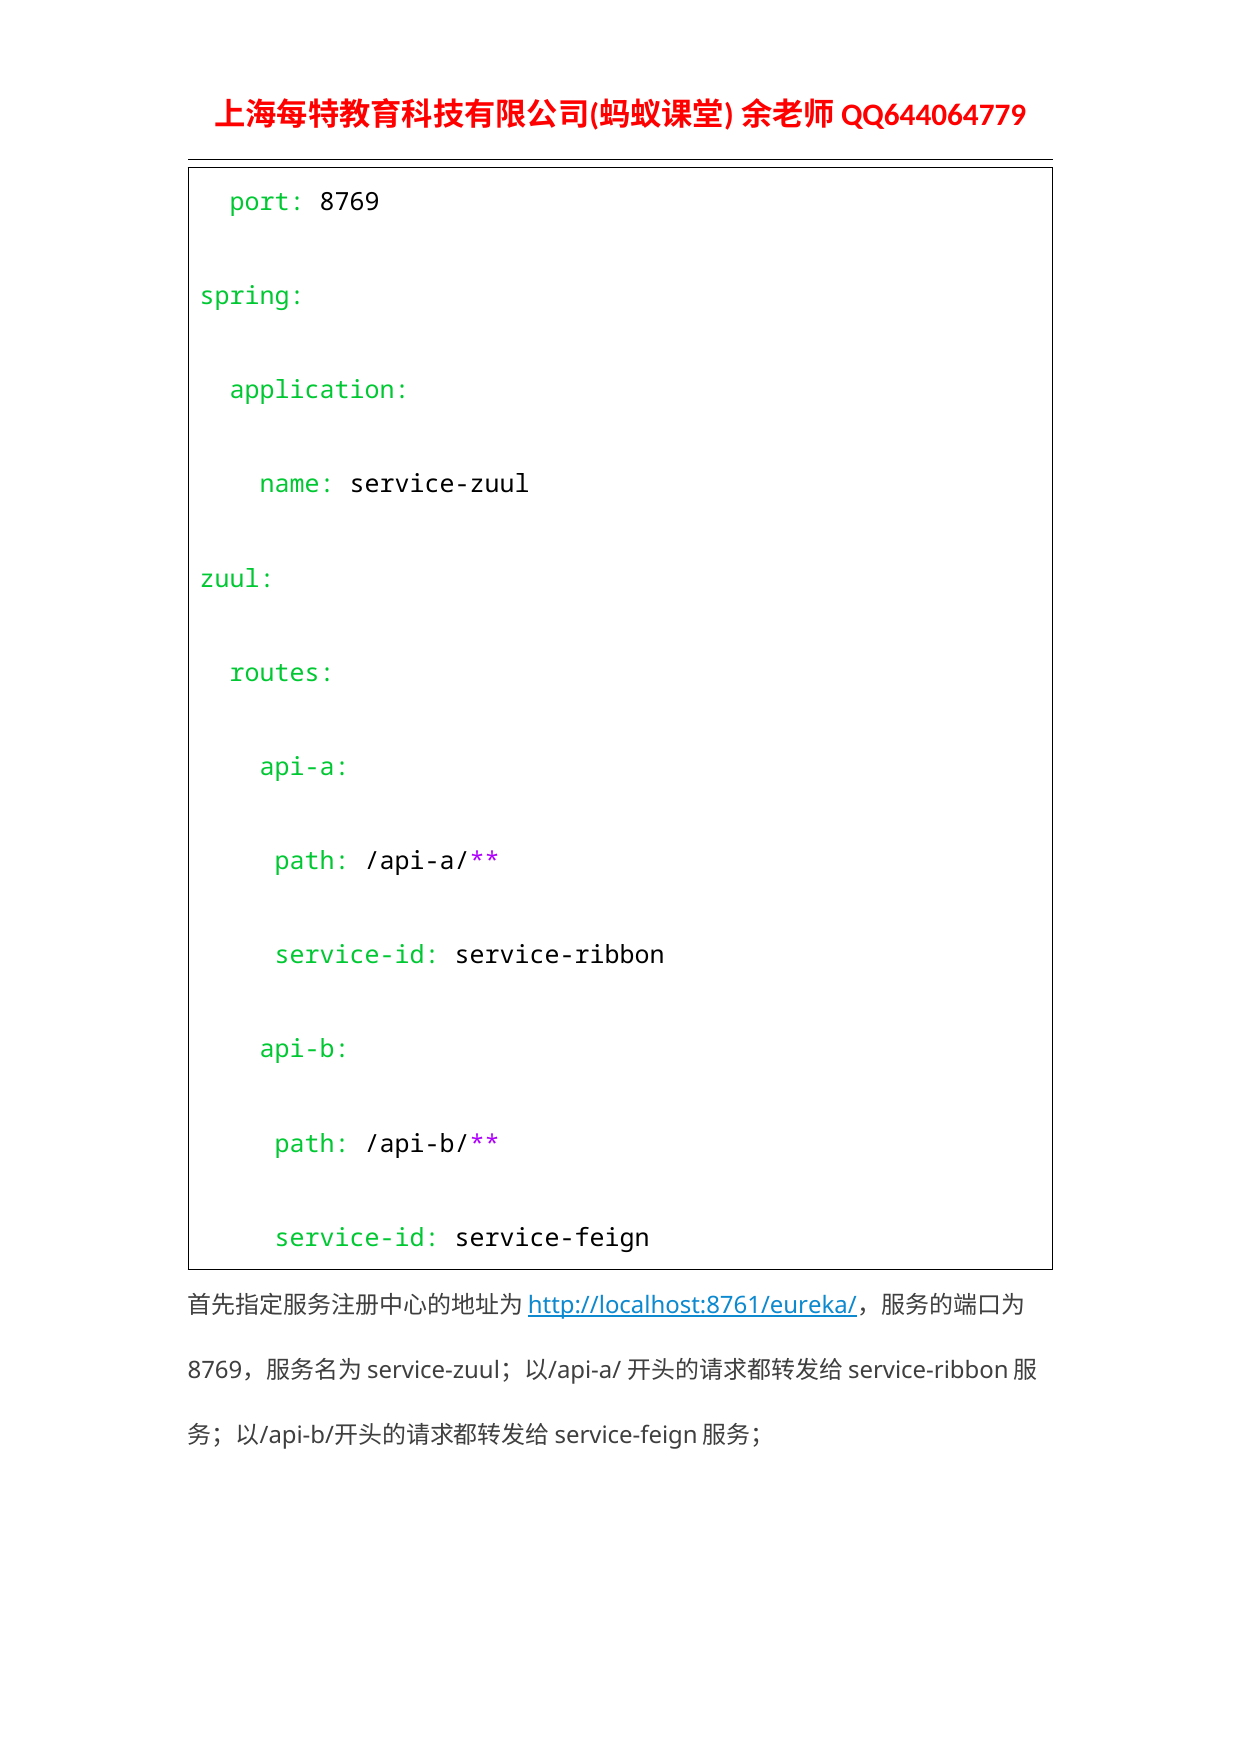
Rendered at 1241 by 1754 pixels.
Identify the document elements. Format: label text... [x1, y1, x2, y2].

text 首先指定服务注册中心的地址为http://localhost:8761/eureka/，服务的端口为8769，服务名为service-zuul；以/api-a/ 开头的请求都转发给service-ribbon服务；以/api-b/开头的请求都转发给service-feign服务； [187, 1270, 1053, 1465]
